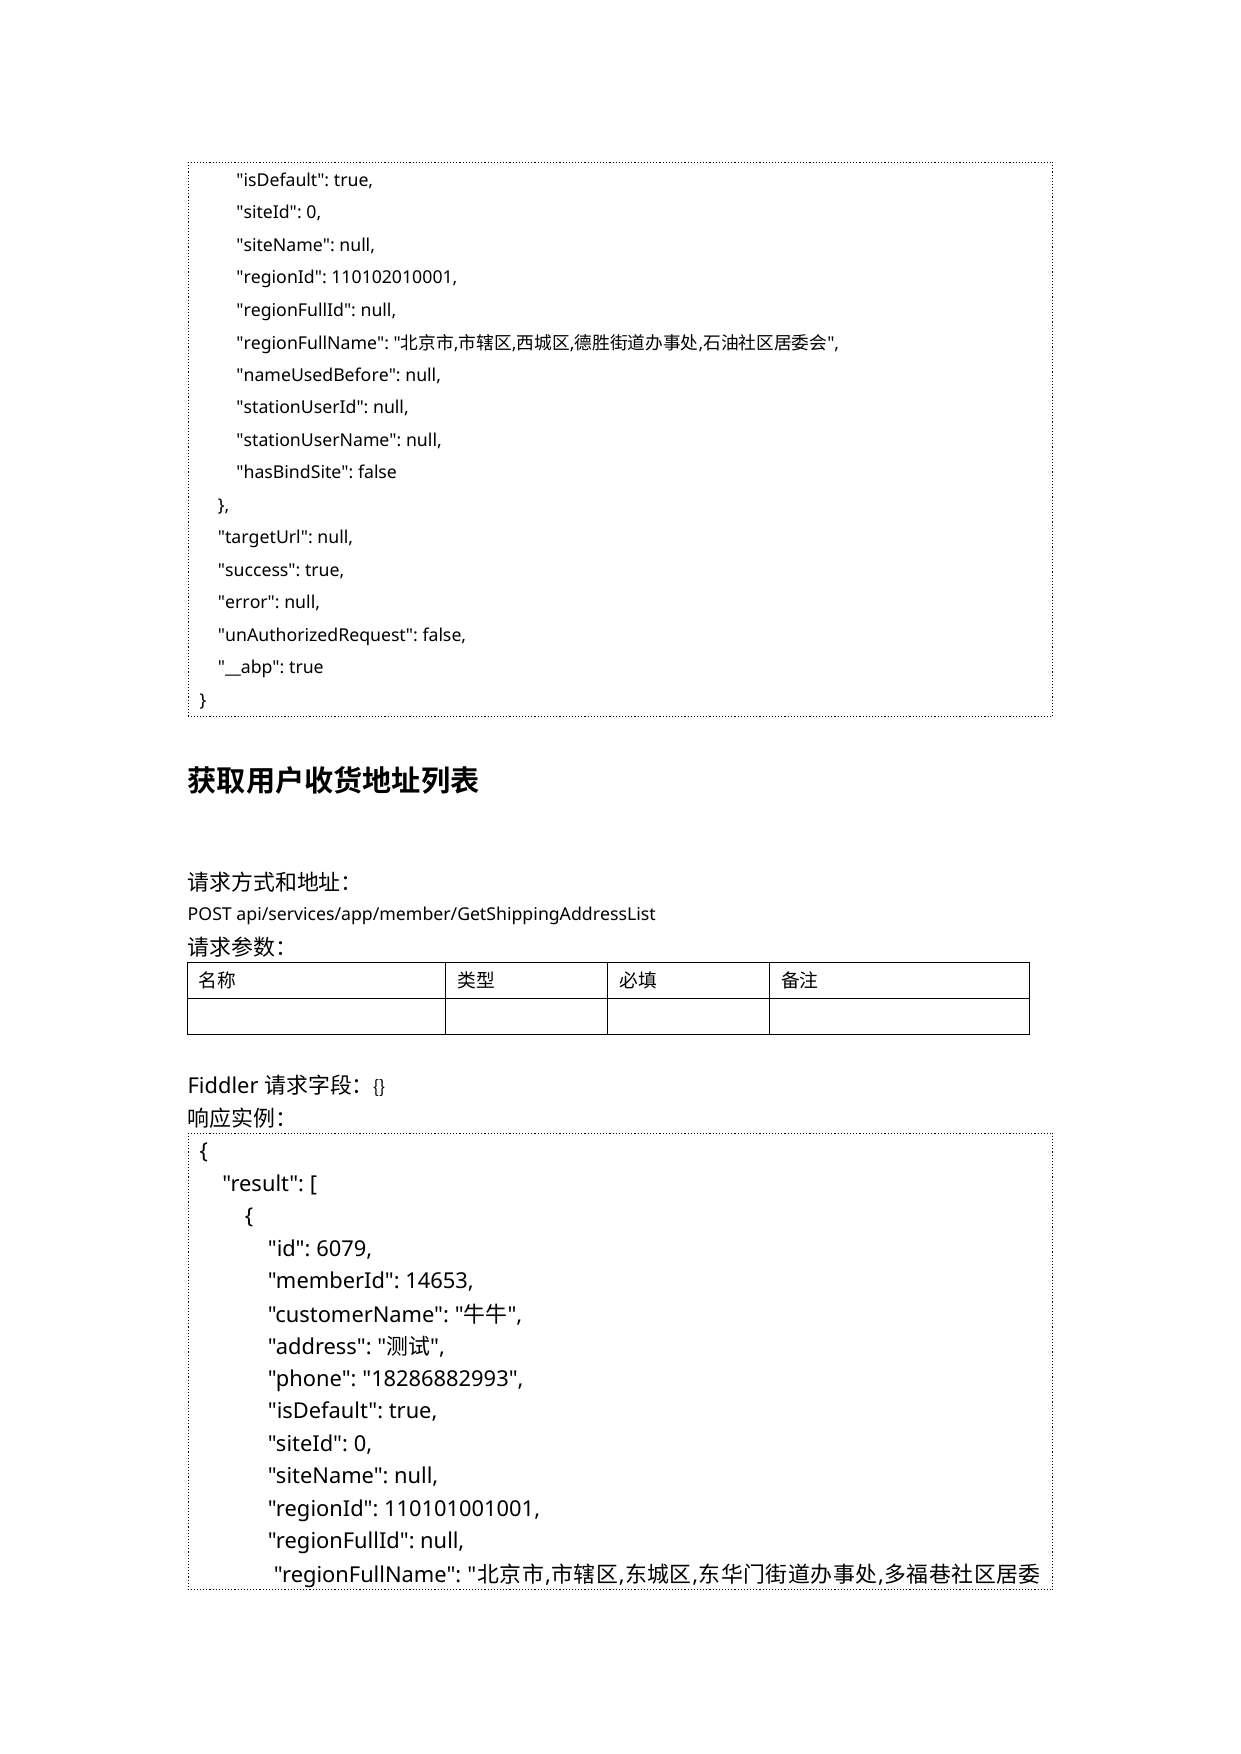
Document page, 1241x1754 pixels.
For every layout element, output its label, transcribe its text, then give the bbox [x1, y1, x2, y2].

table_header 必填 [608, 963, 769, 998]
table_cell [188, 999, 445, 1034]
subtitle 获取用户收货地址列表 [187, 746, 1053, 811]
table_header 名称 [188, 963, 445, 998]
table_cell [770, 999, 1029, 1034]
text POST api/services/app/member/GetShippingAddressList [187, 897, 1053, 929]
text 响应实例： [187, 1100, 1053, 1133]
text 请求参数： [187, 929, 1053, 962]
table_header 备注 [770, 963, 1029, 998]
table_header 类型 [446, 963, 607, 998]
table_cell [446, 999, 607, 1034]
text 请求方式和地址： [187, 864, 1053, 897]
table_cell [608, 999, 769, 1034]
text Fiddler 请求字段：{} [187, 1068, 1053, 1100]
